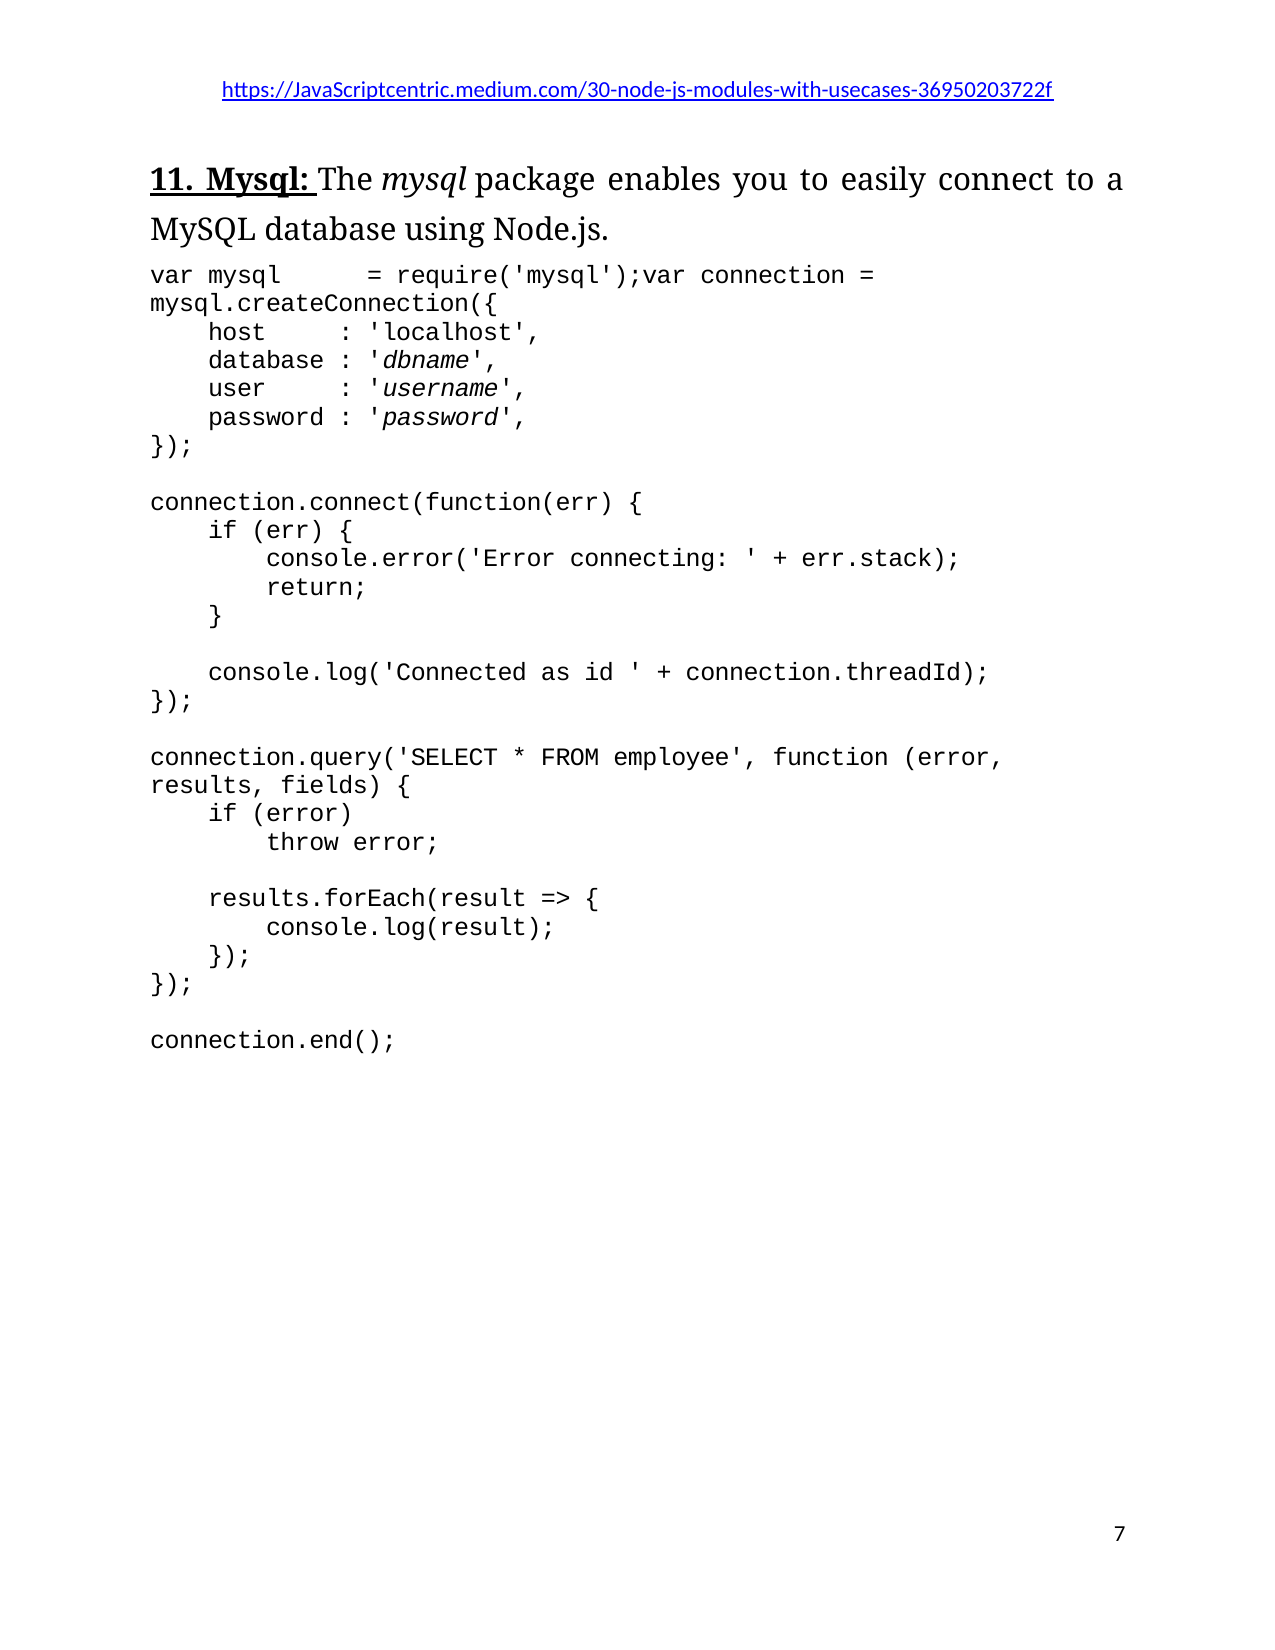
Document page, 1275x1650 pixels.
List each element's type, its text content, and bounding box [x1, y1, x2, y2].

text 11. Mysql: The mysql package enables you to easily connect to a MySQL database using Node.js. [150, 150, 1125, 250]
text var mysql = require('mysql');var connection = mysql.createConnection({ host : 'localhost', database : 'dbname', user : 'username', password : 'password', }); connection.connect(function(err) { if (err) { console.error('Error connecting: ' + err.stack); return; } console.log('Connected as id ' + connection.threadId); }); connection.query('SELECT * FROM employee', function (error, results, fields) { if (error) throw error; results.forEach(result => { console.log(result); }); }); connection.end(); [150, 262, 1125, 1056]
